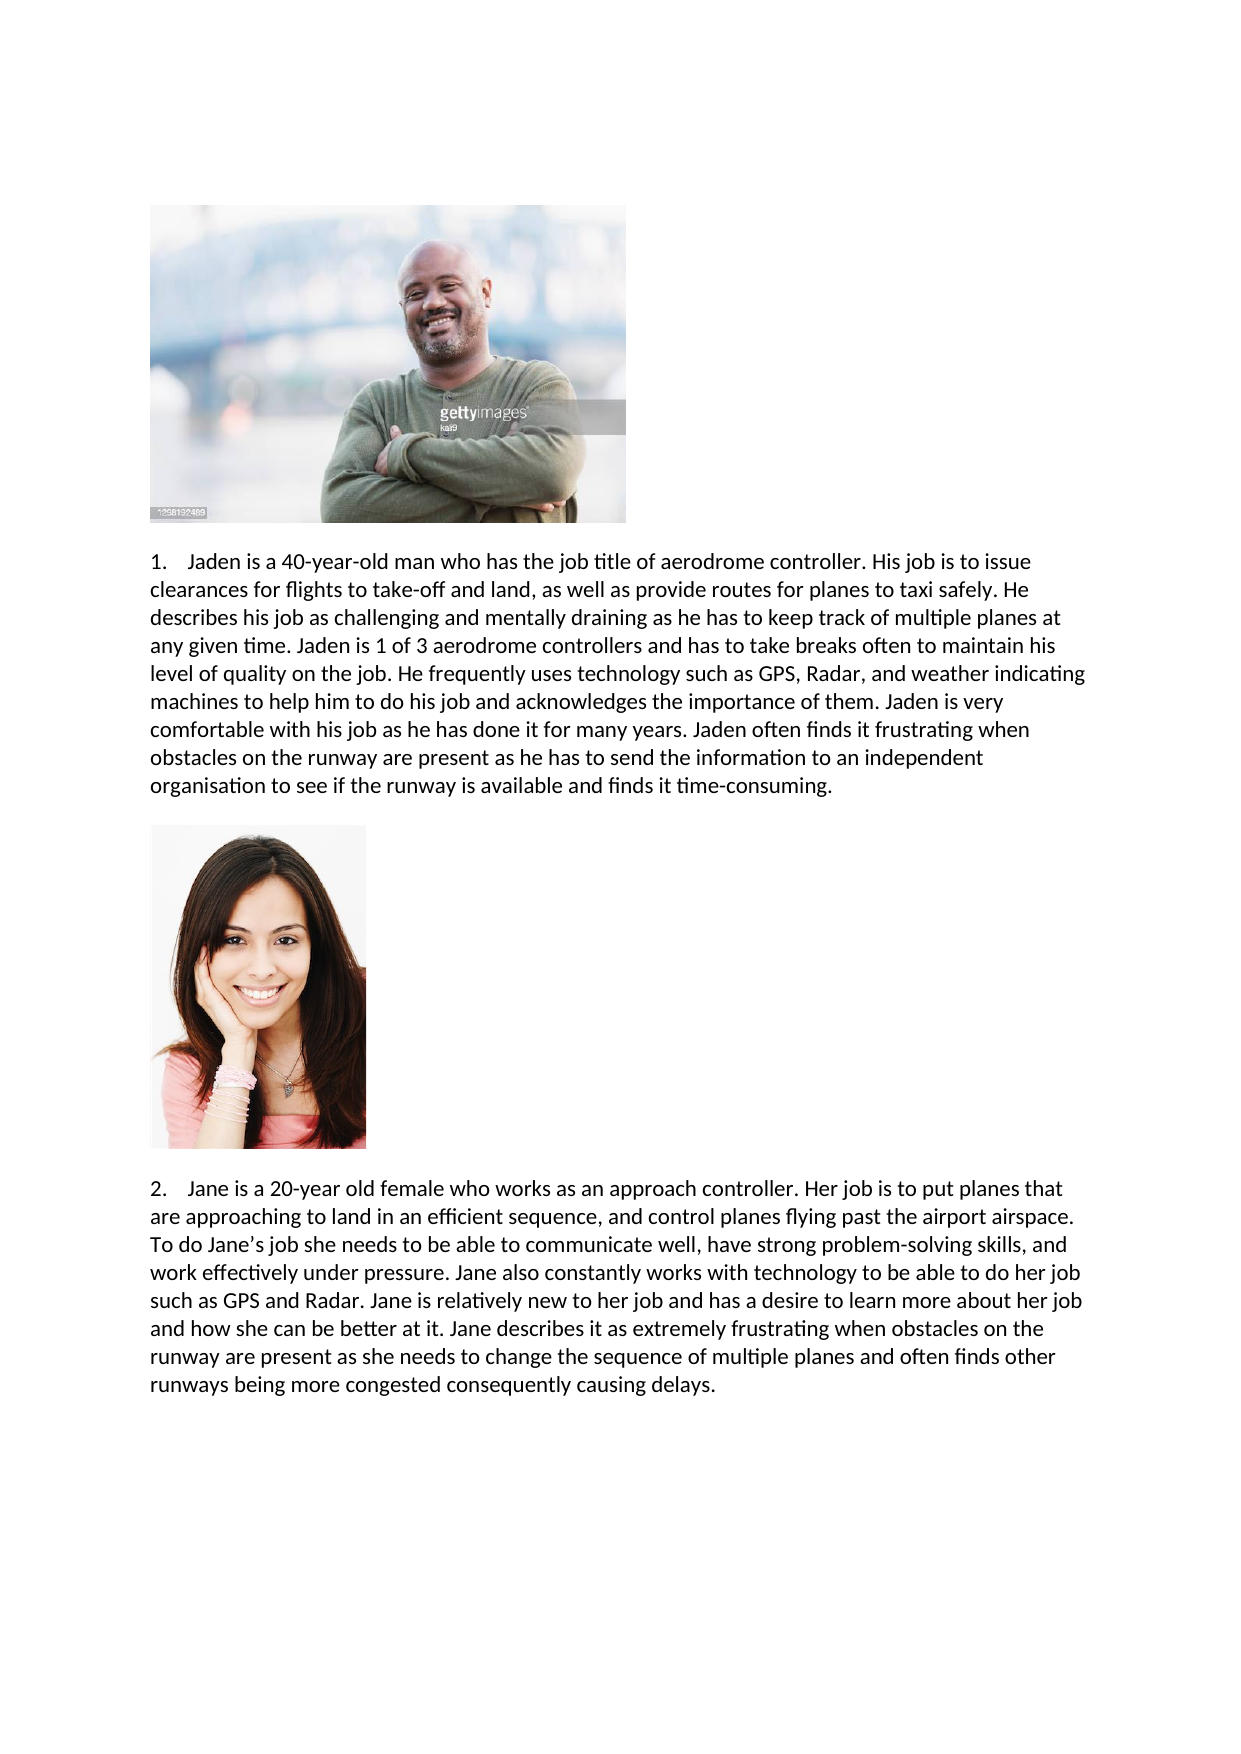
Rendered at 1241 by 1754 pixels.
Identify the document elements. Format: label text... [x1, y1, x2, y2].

picture [150, 824, 367, 1149]
text 1. Jaden is a 40-year-old man who has the job title of aerodrome controller. His job is to issue clearances for flights to take-off and land, as well as provide routes for planes to taxi safely. He describes his job as challenging and mentally draining as he has to keep track of multiple planes at any given time. Jaden is 1 of 3 aerodrome controllers and has to take breaks often to maintain his level of quality on the job. He frequently uses technology such as GPS, Radar, and weather indicating machines to help him to do his job and acknowledges the importance of them. Jaden is very comfortable with his job as he has done it for many years. Jaden often finds it frustrating when obstacles on the runway are present as he has to send the information to an independent organisation to see if the runway is available and finds it time-consuming. [150, 547, 1090, 799]
picture [150, 205, 626, 523]
text 2. Jane is a 20-year old female who works as an approach controller. Her job is to put planes that are approaching to land in an efficient sequence, and control planes flying past the airport airspace. To do Jane’s job she needs to be able to communicate well, have strong problem-solving skills, and work effectively under pressure. Jane also constantly works with technology to be able to do her job such as GPS and Radar. Jane is relatively new to her job and has a desire to learn more about her job and how she can be better at it. Jane describes it as extremely frustrating when obstacles on the runway are present as she needs to change the sequence of multiple planes and often finds other runways being more congested consequently causing delays. [150, 1174, 1090, 1398]
